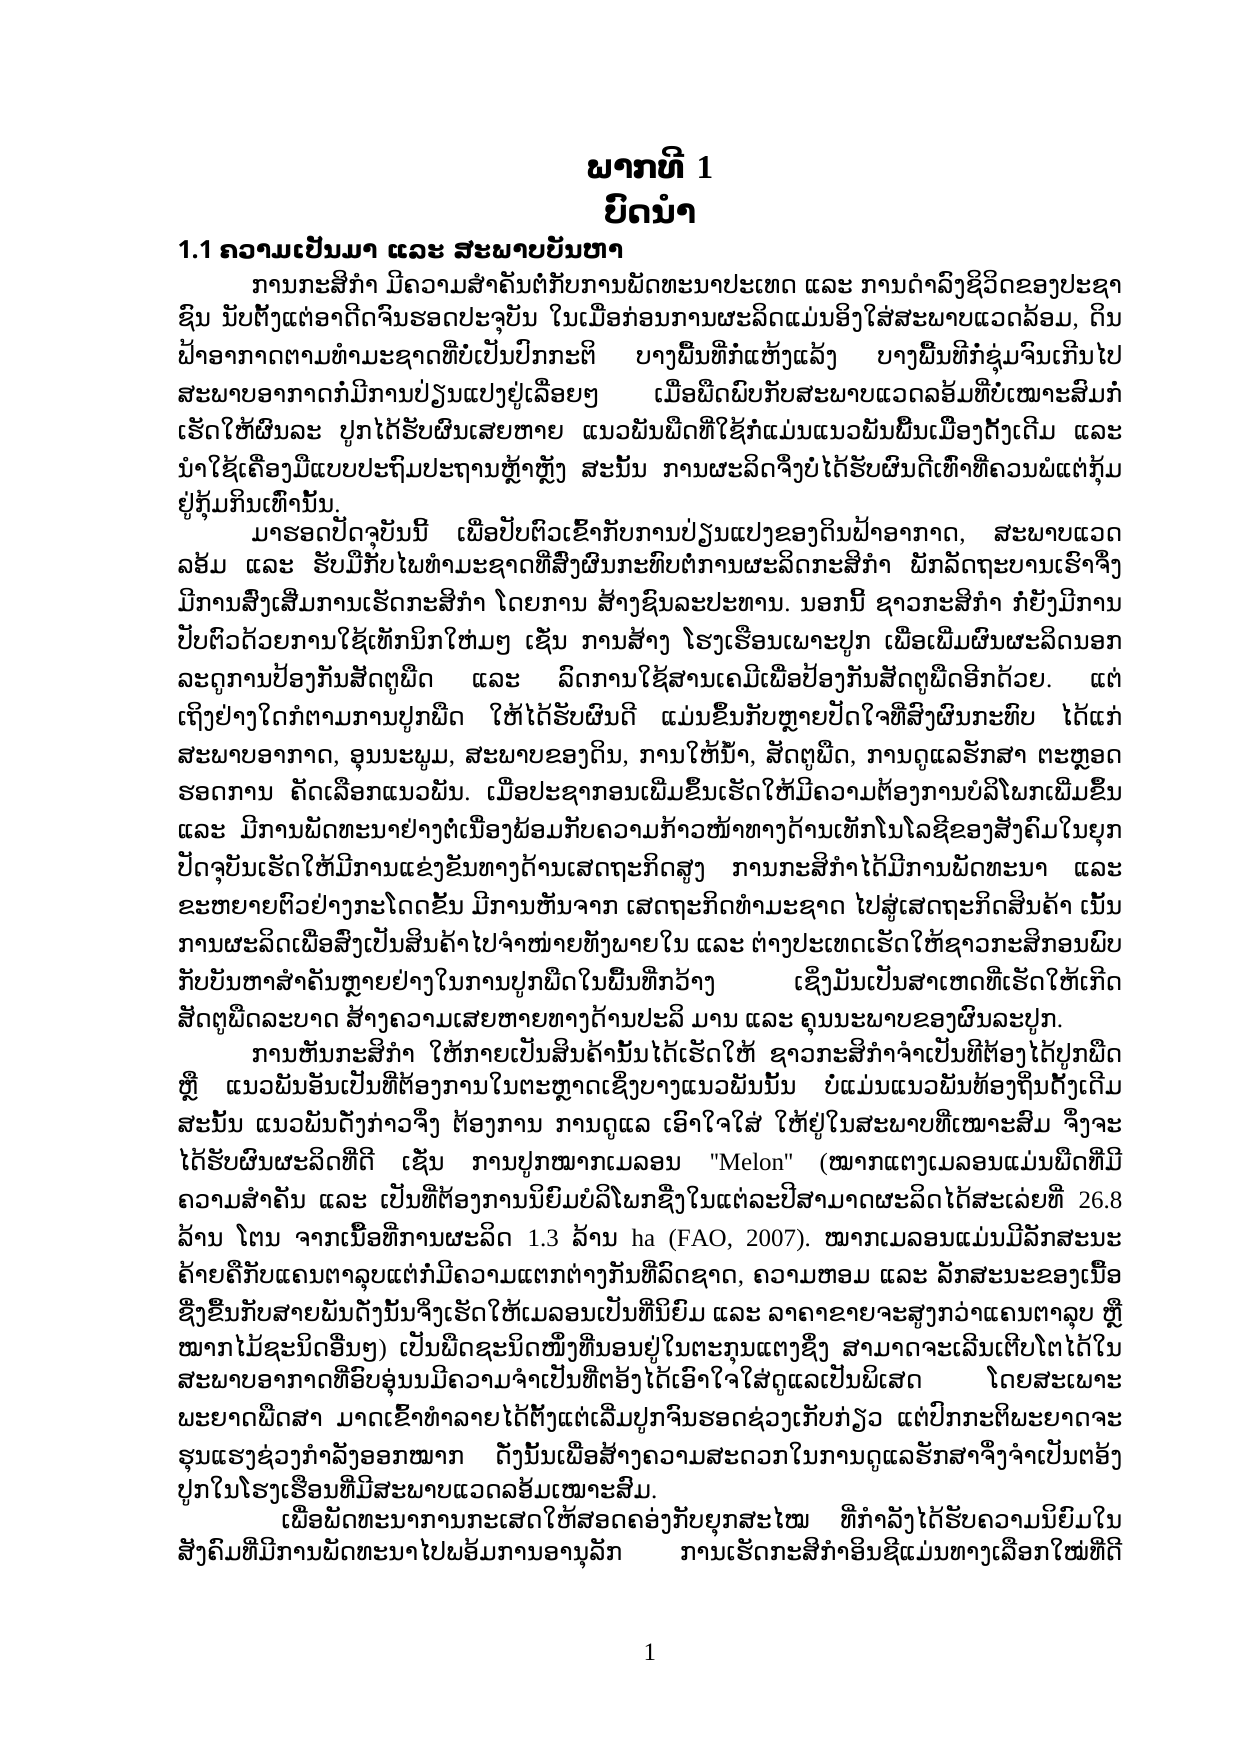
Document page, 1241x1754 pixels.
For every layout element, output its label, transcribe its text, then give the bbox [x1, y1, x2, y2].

text ມາຮອດປັດຈຸບັນນີ້ ເພື່ອປັບຕົວເຂົ້າກັບການປ່ຽນແປງຂອງດິນຟ້າອາກາດ, ສະພາບແວດລອ້ມ ແລະ ຮັບມືກັບໄພທຳມະຊາດທີ່ສົ່ງຜົນກະທົບຕໍ່ການຜະລິດກະສິກຳ ພັກລັດຖະບານເຮົາຈຶ່ງມີການສົ່ງເສີ່ມການເຮັດກະສິກຳ ໂດຍການ ສ້າງຊົນລະປະທານ. ນອກນີ້ ຊາວກະສິກຳ ກໍ່ຍັງມີການປັບຕົວດ້ວຍການໃຊ້ເທັກນິກໃຫ່ມໆ ເຊັ່ນ ການສ້າງ ໂຮງເຮືອນເພາະປູກ ເພື່ອເພີ່ມຜົນຜະລິດນອກລະດູການປ້ອງກັນສັດຕູພືດ ແລະ ລົດການໃຊ້ສານເຄມີເພື່ອປ້ອງກັນສັດຕູພືດອີກດ້ວຍ. ແຕ່ເຖິງຢ່າງໃດກໍຕາມການປູກພືດ ໃຫ້ໄດ້ຮັບຜົນດີ ແມ່ນຂຶ້ນກັບຫຼາຍປັດໃຈທີ່ສົງຜົນກະທົບ ໄດ້ແກ່ ສະພາບອາກາດ, ອຸນນະພູມ, ສະພາບຂອງດິນ, ການໃຫ້ນໍ້າ, ສັດຕູພືດ, ການດູແລຮັກສາ ຕະຫຼອດຮອດການ ຄັດເລືອກແນວພັນ. ເມື່ອປະຊາກອນເພີ່ມຂຶ້ນເຮັດໃຫ້ມີຄວາມຕ້ອງການບໍລິໂພກເພີ່ມຂຶ້ນ ແລະ ມີການພັດທະນາຢ່າງຕໍ່ເນື່ອງພ້ອມກັບຄວາມກ້າວໜ້າທາງດ້ານເທັກໂນໂລຊີຂອງສັງຄົມໃນຍຸກປັດຈຸບັນເຮັດໃຫ້ມີການແຂ່ງຂັນທາງດ້ານເສດຖະກິດສູງ ການກະສິກຳໄດ້ມີການພັດທະນາ ແລະ ຂະຫຍາຍຕົວຢ່າງກະໂດດຂັ້ນ ມີການຫັນຈາກ ເສດຖະກິດທຳມະຊາດ ໄປສູ່ເສດຖະກິດສິນຄ້າ ເນັ້ນການຜະລິດເພື່ອສົ່ງເປັນສິນຄ້າໄປຈໍາໜ່າຍທັງພາຍໃນ ແລະ ຕ່າງປະເທດເຮັດໃຫ້ຊາວກະສິກອນພົບກັບບັນຫາສໍາຄັນຫຼາຍຢ່າງໃນການປູກພືດໃນພື້ນທີ່ກວ້າງ ເຊິ່ງມັນເປັນສາເຫດທີ່ເຮັດໃຫ້ເກີດສັດຕູພືດລະບາດ ສ້າງຄວາມເສຍຫາຍທາງດ້ານປະລິ ມານ ແລະ ຄຸນນະພາບຂອງຜົນລະປູກ. [177, 731, 1122, 1039]
text ການກະສິກຳ ມີຄວາມສຳຄັນຕໍ່ກັບການພັດທະນາປະເທດ ແລະ ການດຳລົງຊິວິດຂອງປະຊາ ຊົນ ນັບຕັ້ງແຕ່ອາດີດຈົນຮອດປະຈຸບັນ ໃນເມື່ອກ່ອນການຜະລິດແມ່ນອິງໃສ່ສະພາບແວດລ້ອມ, ດິນຟ້າອາກາດຕາມທຳມະຊາດທີ່ບໍ່ເປັນປົກກະຕິ ບາງພື້ນທີ່ກໍ່ແຫ້ງແລ້ງ ບາງພື້ນທີກໍ່ຊຸ່ມຈົນເກີນໄປສະພາບອາກາດກໍ່ມີການປ່ຽນແປງຢູ່ເລື່ອຍໆ ເມື່ອພືດພົບກັບສະພາບແວດລອ້ມທີ່ບໍ່ເໝາະສົມກໍ່ເຮັດໃຫ້ຜົນລະ ປູກໄດ້ຮັບຜົນເສຍຫາຍ ແນວພັນພືດທີ່ໃຊ້ກໍ່ແມ່ນແນວພັນພື້ນເມືຶອງດັ້ງເດີມ ແລະ ນຳໃຊ້ເຄື່ອງມືແບບປະຖົມປະຖານຫຼ້າຫຼັງ ສະນັ້ນ ການຜະລິດຈຶ່ງບໍ່ໄດ້ຮັບຜົນດີເທົ່າທີ່ຄວນພໍແຕ່ກຸ້ມຢູ່ກຸ້ມກິນເທົ່ານັ້ນ. [177, 271, 1122, 518]
title ພາກທີ 1 [177, 148, 1122, 187]
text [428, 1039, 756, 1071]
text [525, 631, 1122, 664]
text ມາຮອດປັດຈຸບັນນີ້ ເພື່ອປັບຕົວເຂົ້າກັບການປ່ຽນແປງຂອງດິນຟ້າອາກາດ, ສະພາບແວດລອ້ມ ແລະ ຮັບມືກັບໄພທຳມະຊາດທີ່ສົ່ງຜົນກະທົບຕໍ່ການຜະລິດກະສິກຳ ພັກລັດຖະບານເຮົາຈຶ່ງມີການສົ່ງເສີ່ມການເຮັດກະສິກຳ ໂດຍການ ສ້າງຊົນລະປະທານ. ນອກນີ້ ຊາວກະສິກຳ ກໍ່ຍັງມີການປັບຕົວດ້ວຍການໃຊ້ເທັກນິກໃຫ່ມໆ ເຊັ່ນ ການສ້າງ ໂຮງເຮືອນເພາະປູກ ເພື່ອເພີ່ມຜົນຜະລິດນອກລະດູການປ້ອງກັນສັດຕູພືດ ແລະ ລົດການໃຊ້ສານເຄມີເພື່ອປ້ອງກັນສັດຕູພືດອີກດ້ວຍ. ແຕ່ເຖິງຢ່າງໃດກໍຕາມການປູກພືດ ໃຫ້ໄດ້ຮັບຜົນດີ ແມ່ນຂຶ້ນກັບຫຼາຍປັດໃຈທີ່ສົງຜົນກະທົບ ໄດ້ແກ່ ສະພາບອາກາດ, ອຸນນະພູມ, ສະພາບຂອງດິນ, ການໃຫ້ນໍ້າ, ສັດຕູພືດ, ການດູແລຮັກສາ ຕະຫຼອດຮອດການ ຄັດເລືອກແນວພັນ. ເມື່ອປະຊາກອນເພີ່ມຂຶ້ນເຮັດໃຫ້ມີຄວາມຕ້ອງການບໍລິໂພກເພີ່ມຂຶ້ນ ແລະ ມີການພັດທະນາຢ່າງຕໍ່ເນື່ອງພ້ອມກັບຄວາມກ້າວໜ້າທາງດ້ານເທັກໂນໂລຊີຂອງສັງຄົມໃນຍຸກປັດຈຸບັນເຮັດໃຫ້ມີການແຂ່ງຂັນທາງດ້ານເສດຖະກິດສູງ ການກະສິກຳໄດ້ມີການພັດທະນາ ແລະ ຂະຫຍາຍຕົວຢ່າງກະໂດດຂັ້ນ ມີການຫັນຈາກ ເສດຖະກິດທຳມະຊາດ ໄປສູ່ເສດຖະກິດສິນຄ້າ ເນັ້ນການຜະລິດເພື່ອສົ່ງເປັນສິນຄ້າໄປຈໍາໜ່າຍທັງພາຍໃນ ແລະ ຕ່າງປະເທດເຮັດໃຫ້ຊາວກະສິກອນພົບກັບບັນຫາສໍາຄັນຫຼາຍຢ່າງໃນການປູກພືດໃນພື້ນທີ່ກວ້າງ ເຊິ່ງມັນເປັນສາເຫດທີ່ເຮັດໃຫ້ເກີດສັດຕູພືດລະບາດ ສ້າງຄວາມເສຍຫາຍທາງດ້ານປະລິ ມານ ແລະ ຄຸນນະພາບຂອງຜົນລະປູກ. [177, 518, 1122, 627]
subtitle 1.1 ຄວາມເປັນມາ ແລະ ສະພາບບັນຫາ [177, 231, 1122, 266]
text ບົດນຳ [177, 193, 1122, 231]
text ການຫັນກະສິກຳ ໃຫ້ກາຍເປັນສິນຄ້ານັ້ນໄດ້ເຮັດໃຫ້ ຊາວກະສິກຳຈຳເປັນທີຕ້ອງໄດ້ປູກພືດ ຫຼື ແນວພັນອັນເປັນທີ່ຕ້ອງການໃນຕະຫຼາດເຊິ່ງບາງແນວພັນນັ້ນ ບໍ່ແມ່ນແນວພັນທ້ອງຖິ່ນດັ້ງເດີມ ສະນັ້ນ ແນວພັນດັ່ງກ່າວຈຶ່ງ ຕ້ອງການ ການດູແລ ເອົາໃຈໃສ່ ໃຫ້ຢູ່ໃນສະພາບທີ່ເໝາະສົມ ຈຶ່ງຈະໄດ້ຮັບຜົນຜະລິດທີ່ດີ ເຊັ່ນ ການປູກໝາກເມລອນ ''Melon'' (ໝາກແຕງເມລອນແມ່ນພືດທີ່ມີຄວາມສຳຄັນ ແລະ ເປັນທີ່ຕ້ອງການນິຍົມບໍລິໂພກຊື່ງໃນແຕ່ລະປີສາມາດຜະລິດໄດ້ສະເລ່ຍທີ່ 26.8 ລ້ານ ໂຕນ ຈາກເນື້ອທີ່ການຜະລິດ 1.3 ລ້ານ ha (FAO, 2007). ໝາກເມລອນແມ່ນມີລັກສະນະຄ້າຍຄືກັບແຄນຕາລຸບແຕ່ກໍ່ມີຄວາມແຕກຕ່າງກັນທີ່ລົດຊາດ, ຄວາມຫອມ ແລະ ລັກສະນະຂອງເນື້ອຊື່ງຂື້ນກັບສາຍພັນດັ່ງນັ້ນຈິ່ງເຮັດໃຫ້ເມລອນເປັນທີ່ນິຍົມ ແລະ ລາຄາຂາຍຈະສູງກວ່າແຄນຕາລຸບ ຫຼື ໝາກໄມ້ຊະນິດອື່ນໆ) ເປັນພືດຊະນິດໜຶ່ງທີ່ນອນຢູ່ໃນຕະກຸນແຕງຊຶ່ງ ສາມາດຈະເລີນເຕີບໂຕໄດ້ໃນສະພາບອາກາດທີ່ອົບອຸ່ນນມີຄວາມຈຳເປັນທີ່ຕອ້ງໄດ້ເອົາໃຈໃສ່ດູແລເປັນພິເສດ ໂດຍສະເພາະພະຍາດພືດສາ ມາດເຂົ້າທໍາລາຍໄດ້ຕັ້ງແຕ່ເລີ່ມປູກຈົນຮອດຊ່ວງເກັບກ່ຽວ ແຕ່ປົກກະຕິພະຍາດຈະຮຸນແຮງຊ່ວງກໍາລັງອອກໝາກ ດັ່ງນັ້ນເພື່ອສ້າງຄວາມສະດວກໃນການດູແລຮັກສາຈຶ່ງຈຳເປັນຕອ້ງປູກໃນໂຮງເຮືອນທີ່ມີສະພາບແວດລອ້ມເໝາະສົມ. [177, 1101, 1122, 1505]
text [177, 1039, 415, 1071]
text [177, 1505, 1122, 1572]
